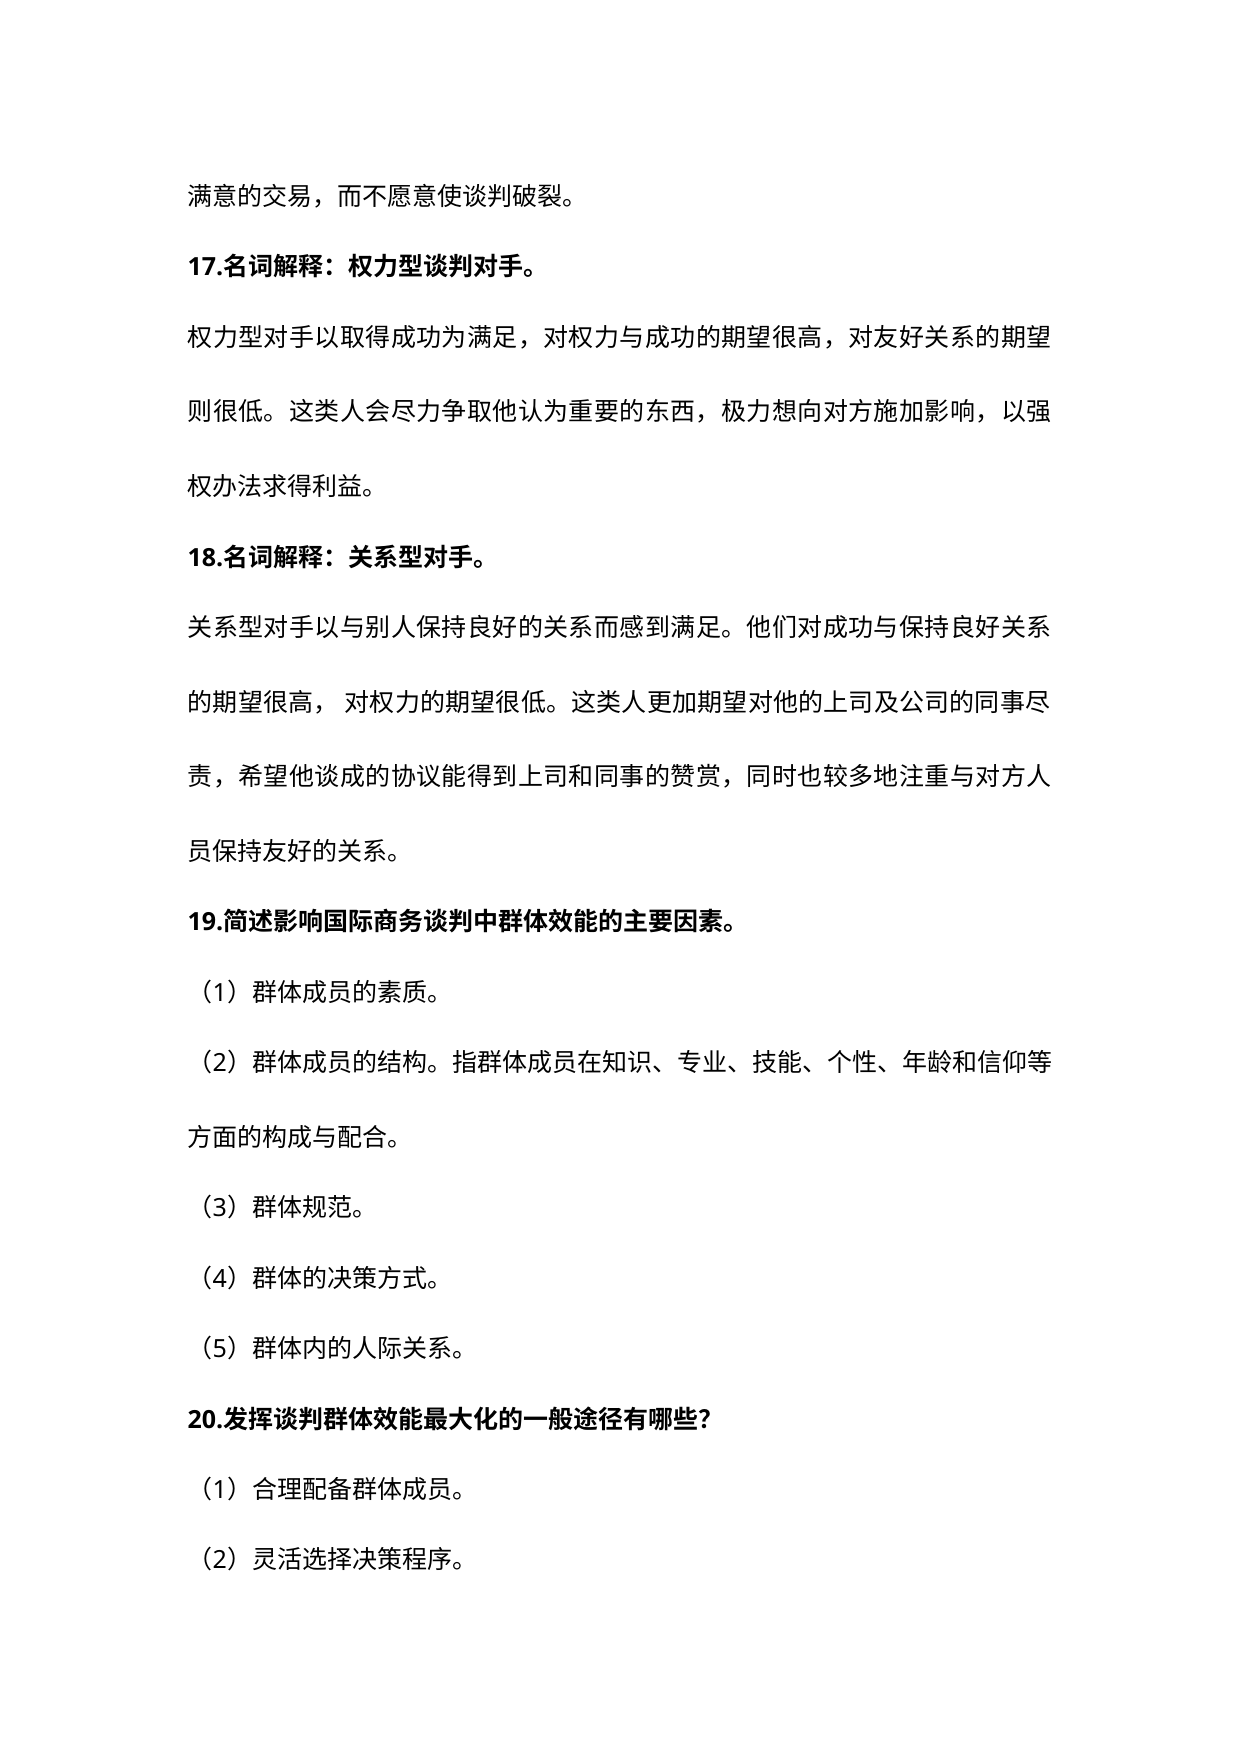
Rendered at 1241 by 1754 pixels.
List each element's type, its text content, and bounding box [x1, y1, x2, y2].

text （2）群体成员的结构。指群体成员在知识、专业、技能、个性、年龄和信仰等方面的构成与配合。 [187, 1028, 1053, 1168]
text （1）合理配备群体成员。 [187, 1455, 1053, 1520]
text 18.名词解释：关系型对手。 [187, 523, 1053, 588]
text 19.简述影响国际商务谈判中群体效能的主要因素。 [187, 887, 1053, 952]
text （2）灵活选择决策程序。 [187, 1526, 1053, 1591]
text （1）群体成员的素质。 [187, 958, 1053, 1023]
text 20.发挥谈判群体效能最大化的一般途径有哪些？ [187, 1385, 1053, 1450]
text 权力型对手以取得成功为满足，对权力与成功的期望很高，对友好关系的期望则很低。这类人会尽力争取他认为重要的东西，极力想向对方施加影响，以强权办法求得利益。 [187, 303, 1053, 517]
text 17.名词解释：权力型谈判对手。 [187, 232, 1053, 297]
text （3）群体规范。 [187, 1173, 1053, 1238]
text （5）群体内的人际关系。 [187, 1314, 1053, 1379]
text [187, 162, 1053, 227]
text 关系型对手以与别人保持良好的关系而感到满足。他们对成功与保持良好关系的期望很高， 对权力的期望很低。这类人更加期望对他的上司及公司的同事尽责，希望他谈成的协议能得到上司和同事的赞赏，同时也较多地注重与对方人员保持友好的关系。 [187, 593, 1053, 882]
text （4）群体的决策方式。 [187, 1244, 1053, 1309]
